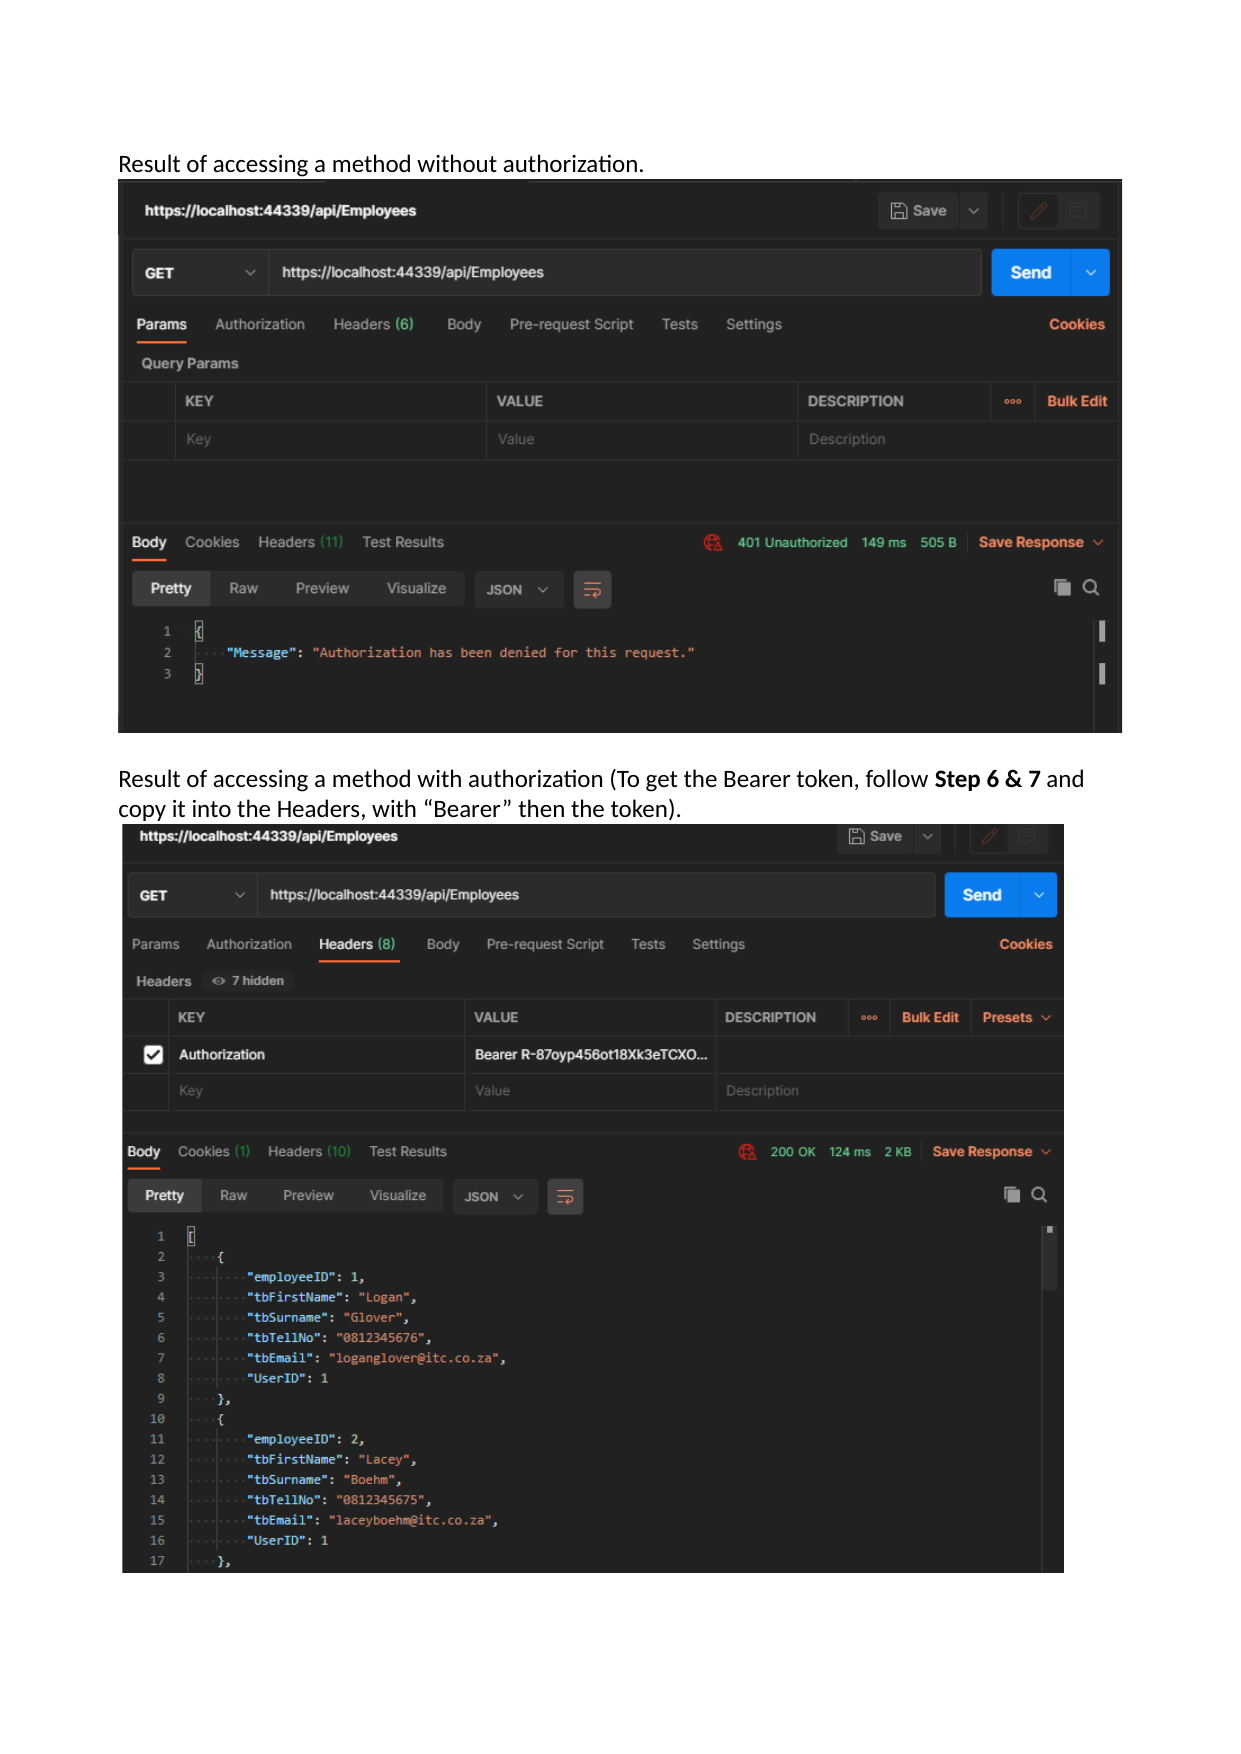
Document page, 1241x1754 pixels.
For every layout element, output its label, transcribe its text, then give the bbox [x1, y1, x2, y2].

text Result of accessing a method without authorization. [118, 149, 1122, 179]
text Result of accessing a method with authorization (To get the Bearer token, follow Step 6 & 7 and copy it into the Headers, with “Bearer” then the token). [118, 763, 1122, 824]
picture [122, 824, 1064, 1573]
picture [118, 179, 1123, 733]
